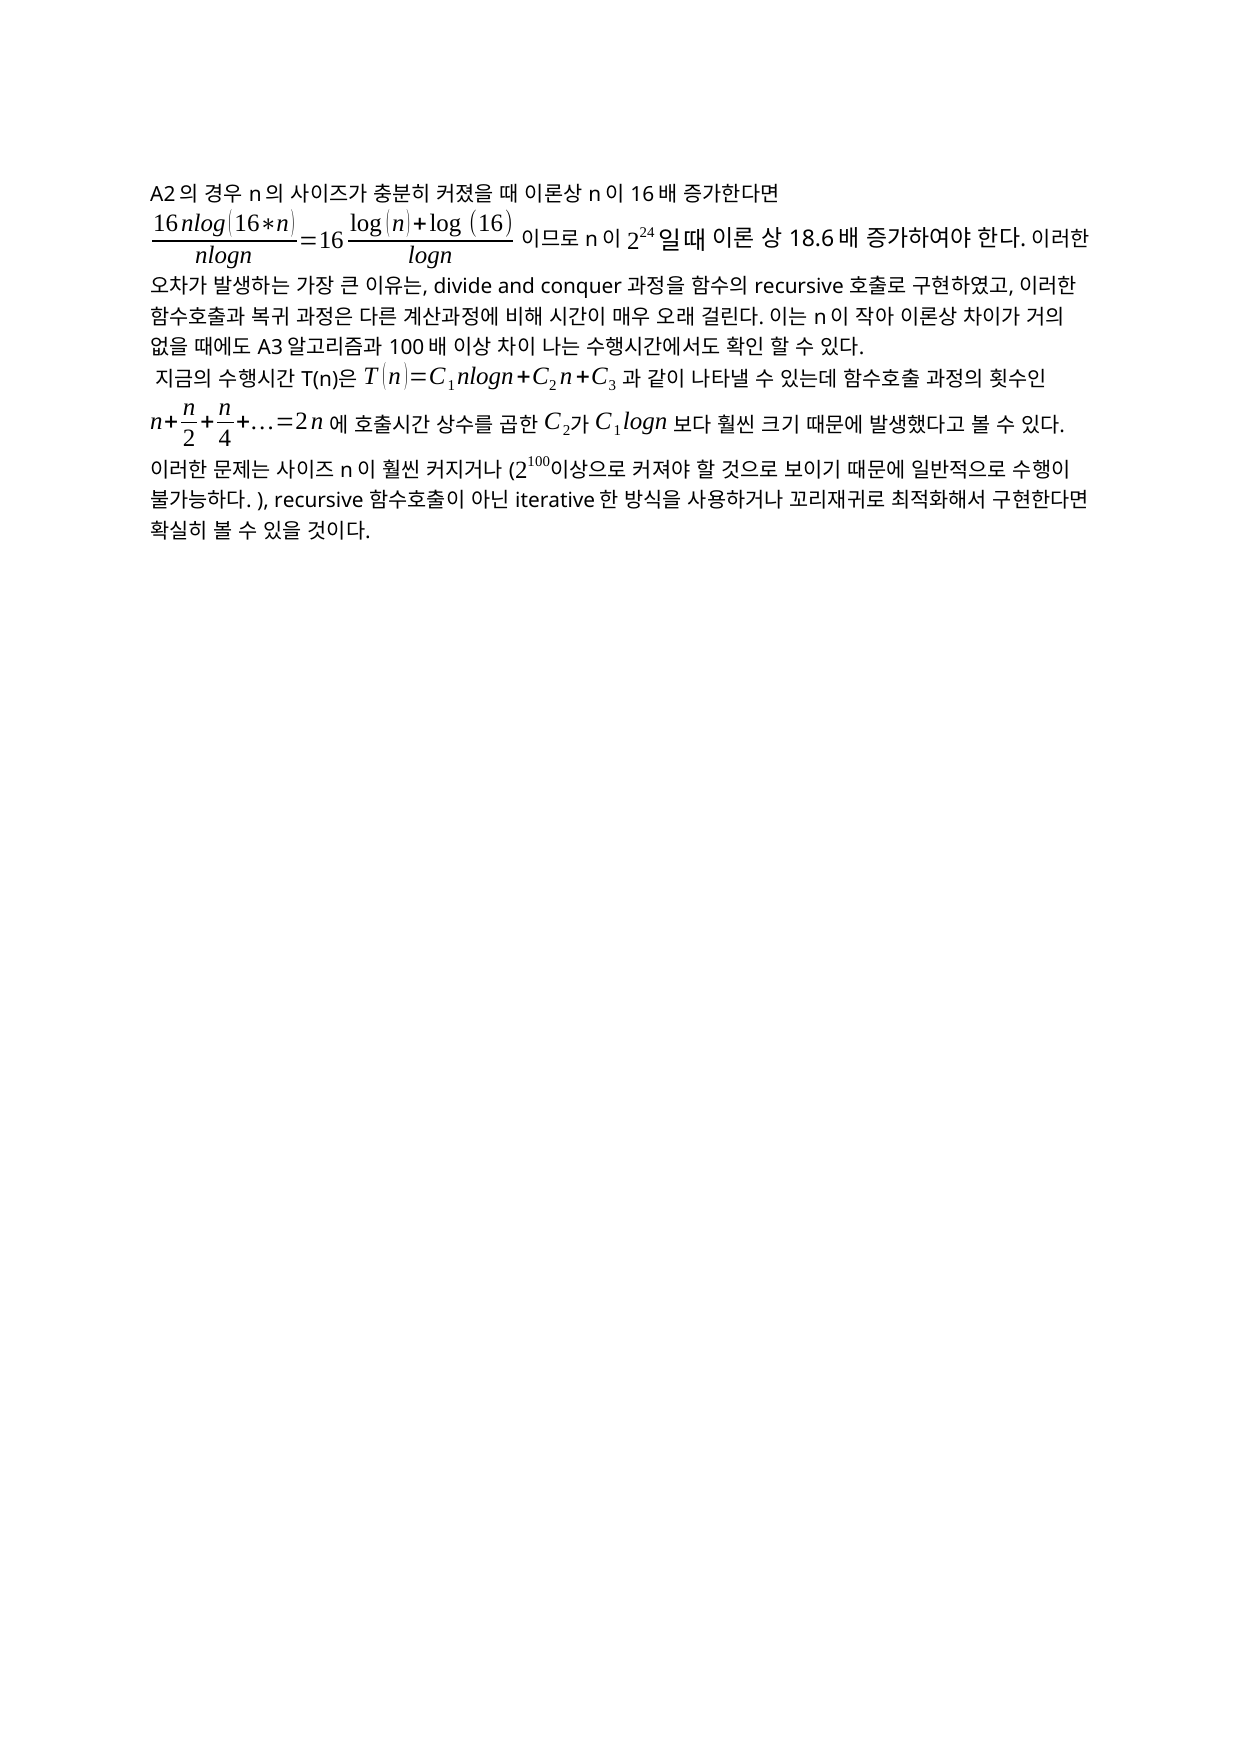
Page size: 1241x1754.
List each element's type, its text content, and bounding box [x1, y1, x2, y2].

text 지금의 수행시간 T(n)은 과 같이 나타낼 수 있는데 함수호출 과정의 횟수인 에 호출시간 상수를 곱한 가 보다 훨씬 크기 때문에 발생했다고 볼 수 있다. 이러한 문제는 사이즈 n이 훨씬 커지거나 (이상으로 커져야 할 것으로 보이기 때문에 일반적으로 수행이 불가능하다. ), recursive 함수호출이 아닌 iterative한 방식을 사용하거나 꼬리재귀로 최적화해서 구현한다면 확실히 볼 수 있을 것이다. [150, 361, 1090, 544]
text 이므로 n이 이론 상 18.6배 증가하여야 한다. 이러한 오차가 발생하는 가장 큰 이유는, divide and conquer 과정을 함수의 recursive 호출로 구현하였고, 이러한 함수호출과 복귀 과정은 다른 계산과정에 비해 시간이 매우 오래 걸린다. 이는 n이 작아 이론상 차이가 거의 없을 때에도 A3알고리즘과 100배 이상 차이 나는 수행시간에서도 확인 할 수 있다. [150, 207, 1090, 361]
text A2의 경우 n의 사이즈가 충분히 커졌을 때 이론상 n이 16배 증가한다면 [150, 177, 1090, 207]
